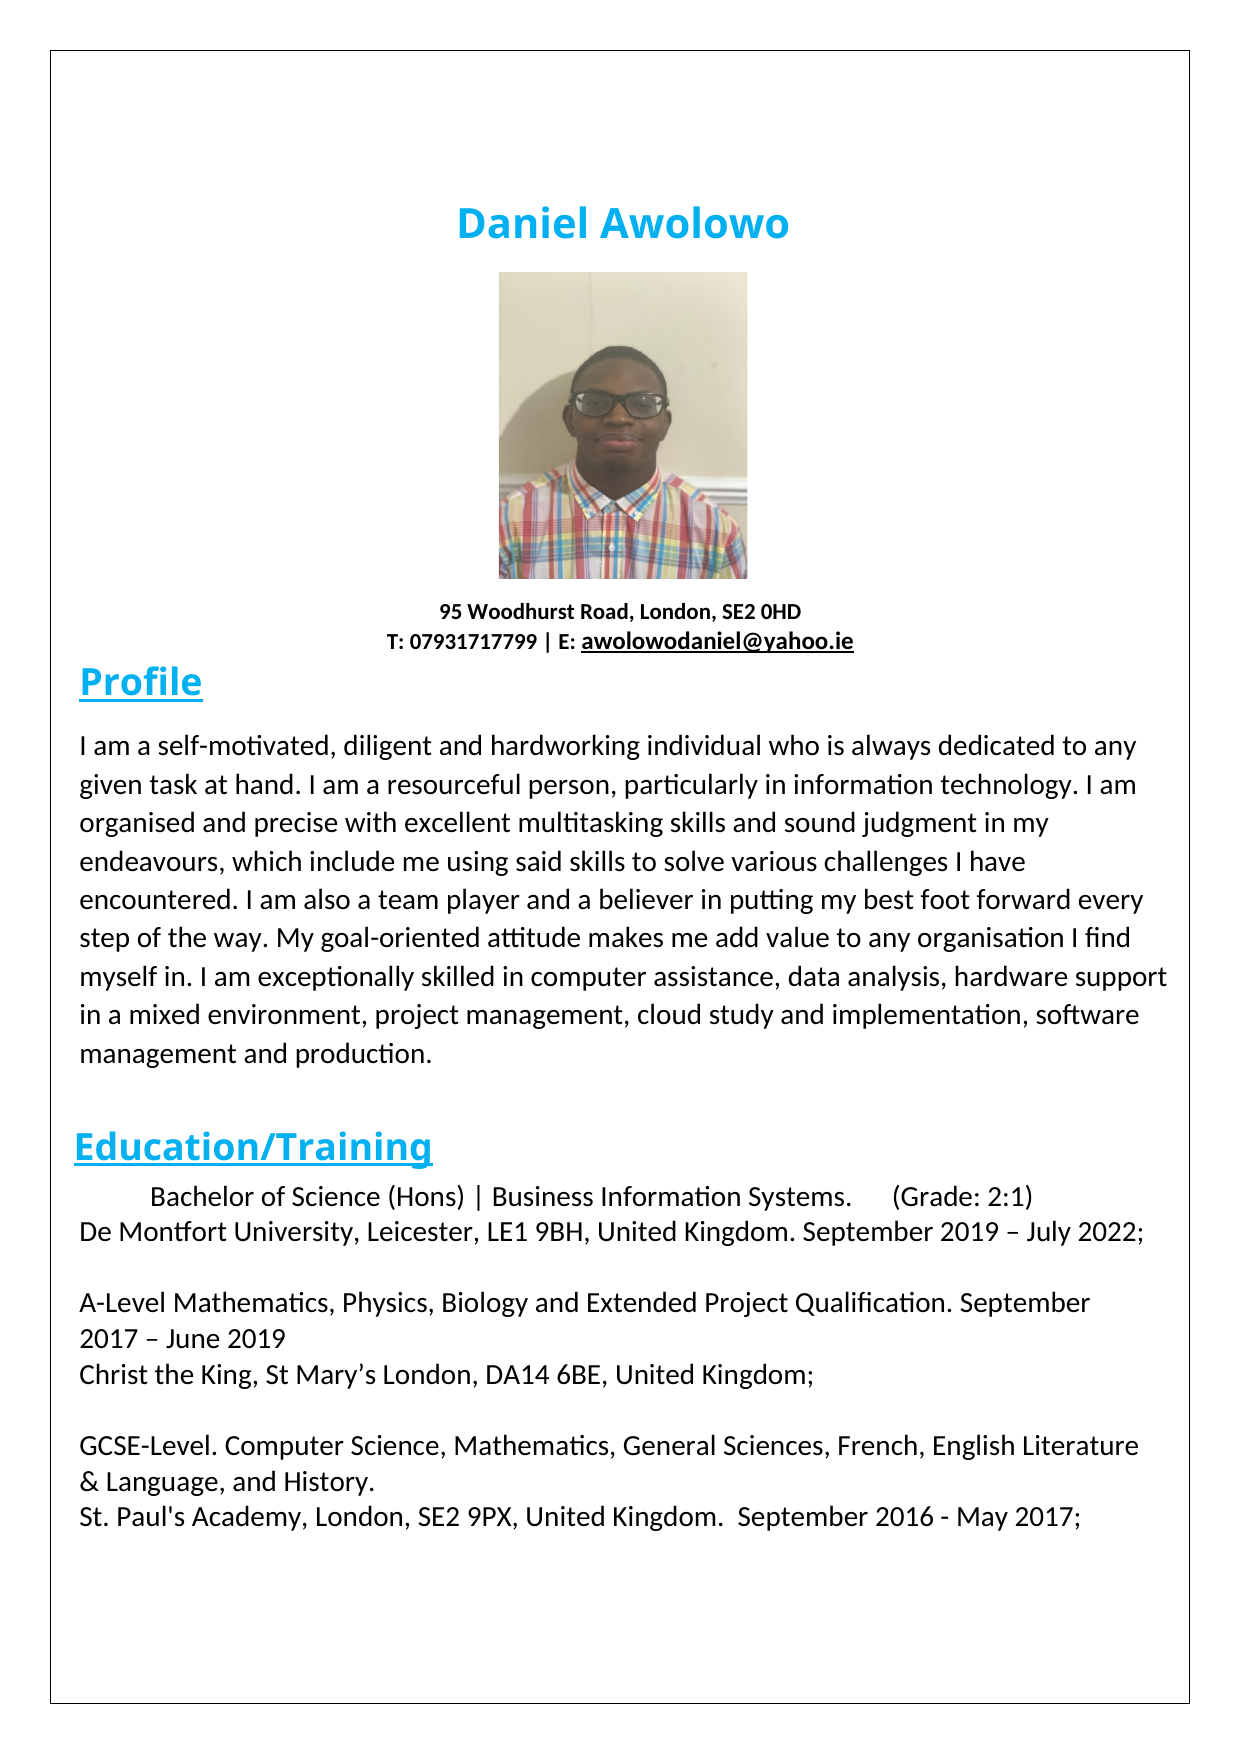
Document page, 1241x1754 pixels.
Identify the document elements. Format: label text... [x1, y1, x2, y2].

text Education/Training [73, 1120, 1090, 1171]
text Bachelor of Science (Hons) | Business Information Systems. (Grade: 2:1) [150, 1178, 1173, 1213]
text St. Paul's Academy, London, SE2 9PX, United Kingdom. September 2016 - May 2017; [79, 1498, 1149, 1534]
text De Montfort University, Leicester, LE1 9BH, United Kingdom. September 2019 – July 2022; [79, 1213, 1149, 1249]
text Profile [79, 656, 1090, 707]
text Christ the King, St Mary’s London, DA14 6BE, United Kingdom; [79, 1356, 1090, 1391]
text GCSE-Level. Computer Science, Mathematics, General Sciences, French, English Literature & Language, and History. [79, 1427, 1149, 1498]
picture [498, 272, 748, 579]
text A-Level Mathematics, Physics, Biology and Extended Project Qualification. September 2017 – June 2019 [79, 1284, 1143, 1356]
text I am a self-motivated, diligent and hardworking individual who is always dedicated to any given task at hand. I am a resourceful person, particularly in information technology. I am organised and precise with excellent multitasking skills and sound judgment in my endeavours, which include me using said skills to solve various challenges I have encountered. I am also a team player and a believer in putting my best foot forward every step of the way. My goal-oriented attitude makes me add value to any organisation I find myself in. I am exceptionally skilled in computer assistance, data analysis, hardware support in a mixed environment, project management, cloud study and implementation, software management and production. [79, 727, 1189, 1071]
text Daniel Awolowo [156, 194, 1090, 251]
text T: 07931717799 | E: awolowodaniel@yahoo.ie [150, 625, 1090, 656]
text 95 Woodhurst Road, London, SE2 0HD [150, 597, 1090, 625]
